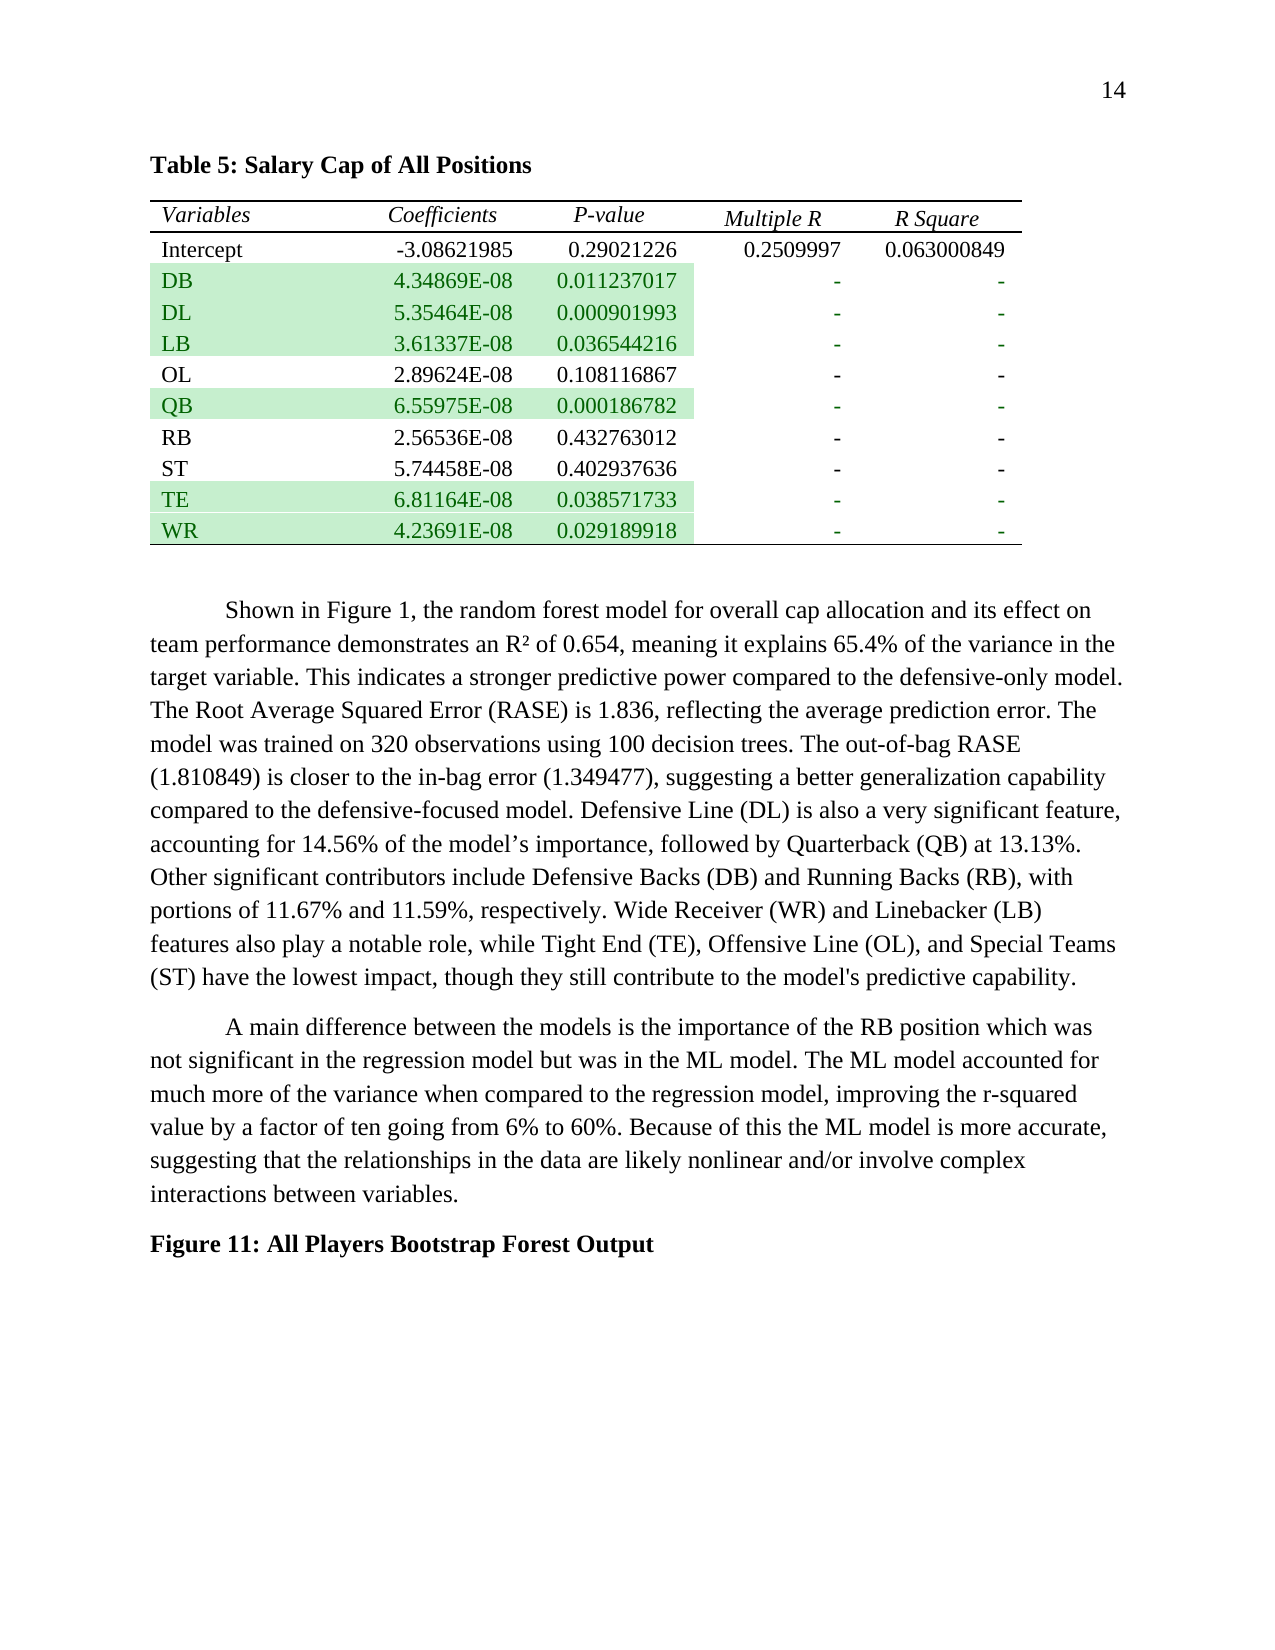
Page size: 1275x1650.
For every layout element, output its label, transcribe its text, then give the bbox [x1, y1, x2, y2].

table_header R Square [858, 202, 1022, 231]
table_cell DB [150, 263, 361, 294]
table_cell - [694, 263, 858, 294]
table_cell DL [150, 294, 361, 325]
table_cell - [858, 513, 1022, 544]
table_cell 0.000186782 [530, 388, 694, 419]
table_cell 4.34869E-08 [361, 263, 530, 294]
table_cell ST [150, 450, 361, 481]
table_header Multiple R [694, 202, 858, 231]
table_cell - [694, 419, 858, 450]
table_cell WR [150, 513, 361, 544]
table_cell - [694, 450, 858, 481]
table_cell TE [150, 481, 361, 512]
text Shown in Figure 1, the random forest model for overall cap allocation and its effect on team performance demonstrates an R² of 0.654, meaning it explains 65.4% of the variance in the target variable. This indicates a stronger predictive power compared to the defensive-only model. The Root Average Squared Error (RASE) is 1.836, reflecting the average prediction error. The model was trained on 320 observations using 100 decision trees. The out-of-bag RASE (1.810849) is closer to the in-bag error (1.349477), suggesting a better generalization capability compared to the defensive-focused model. Defensive Line (DL) is also a very significant feature, accounting for 14.56% of the model’s importance, followed by Quarterback (QB) at 13.13%. Other significant contributors include Defensive Backs (DB) and Running Backs (RB), with portions of 11.67% and 11.59%, respectively. Wide Receiver (WR) and Linebacker (LB) features also play a notable role, while Tight End (TE), Offensive Line (OL), and Special Teams (ST) have the lowest impact, though they still contribute to the model's predictive capability. [150, 595, 1125, 991]
table_cell RB [150, 419, 361, 450]
table_cell LB [150, 325, 361, 356]
table_cell -3.08621985 [361, 233, 530, 262]
table_cell 0.2509997 [694, 233, 858, 262]
table_cell QB [150, 388, 361, 419]
text Table 5: Salary Cap of All Positions [150, 150, 1125, 179]
table_header Variables [150, 202, 361, 231]
table_cell - [694, 481, 858, 512]
table_cell 0.000901993 [530, 294, 694, 325]
table_cell - [858, 450, 1022, 481]
table_cell - [858, 388, 1022, 419]
table_cell 5.74458E-08 [361, 450, 530, 481]
table_cell 0.402937636 [530, 450, 694, 481]
table_cell 0.063000849 [858, 233, 1022, 262]
table_cell 2.56536E-08 [361, 419, 530, 450]
table_cell - [858, 481, 1022, 512]
text Figure 11: All Players Bootstrap Forest Output [150, 1229, 1125, 1257]
table_cell 0.29021226 [530, 233, 694, 262]
table_cell - [858, 294, 1022, 325]
table_cell - [858, 263, 1022, 294]
table_cell - [694, 356, 858, 387]
table_cell - [694, 513, 858, 544]
table_cell - [858, 356, 1022, 387]
table_header P-value [530, 202, 694, 231]
text A main difference between the models is the importance of the RB position which was not significant in the regression model but was in the ML model. The ML model accounted for much more of the variance when compared to the regression model, improving the r-squared value by a factor of ten going from 6% to 60%. Because of this the ML model is more accurate, suggesting that the relationships in the data are likely nonlinear and/or involve complex interactions between variables. [150, 1012, 1125, 1207]
table_cell 5.35464E-08 [361, 294, 530, 325]
table_cell 0.029189918 [530, 513, 694, 544]
table_cell 0.432763012 [530, 419, 694, 450]
table_cell - [858, 419, 1022, 450]
table_cell 2.89624E-08 [361, 356, 530, 387]
table_cell 0.038571733 [530, 481, 694, 512]
table_header Coefficients [361, 202, 530, 231]
table_cell Intercept [150, 233, 361, 262]
table_cell 0.036544216 [530, 325, 694, 356]
table_cell 0.011237017 [530, 263, 694, 294]
table_cell - [694, 388, 858, 419]
table_cell - [694, 294, 858, 325]
table_cell - [694, 325, 858, 356]
table_cell 0.108116867 [530, 356, 694, 387]
table_cell 3.61337E-08 [361, 325, 530, 356]
table_cell - [858, 325, 1022, 356]
table_cell OL [150, 356, 361, 387]
table_cell 6.81164E-08 [361, 481, 530, 512]
table_cell 4.23691E-08 [361, 513, 530, 544]
table_cell 6.55975E-08 [361, 388, 530, 419]
